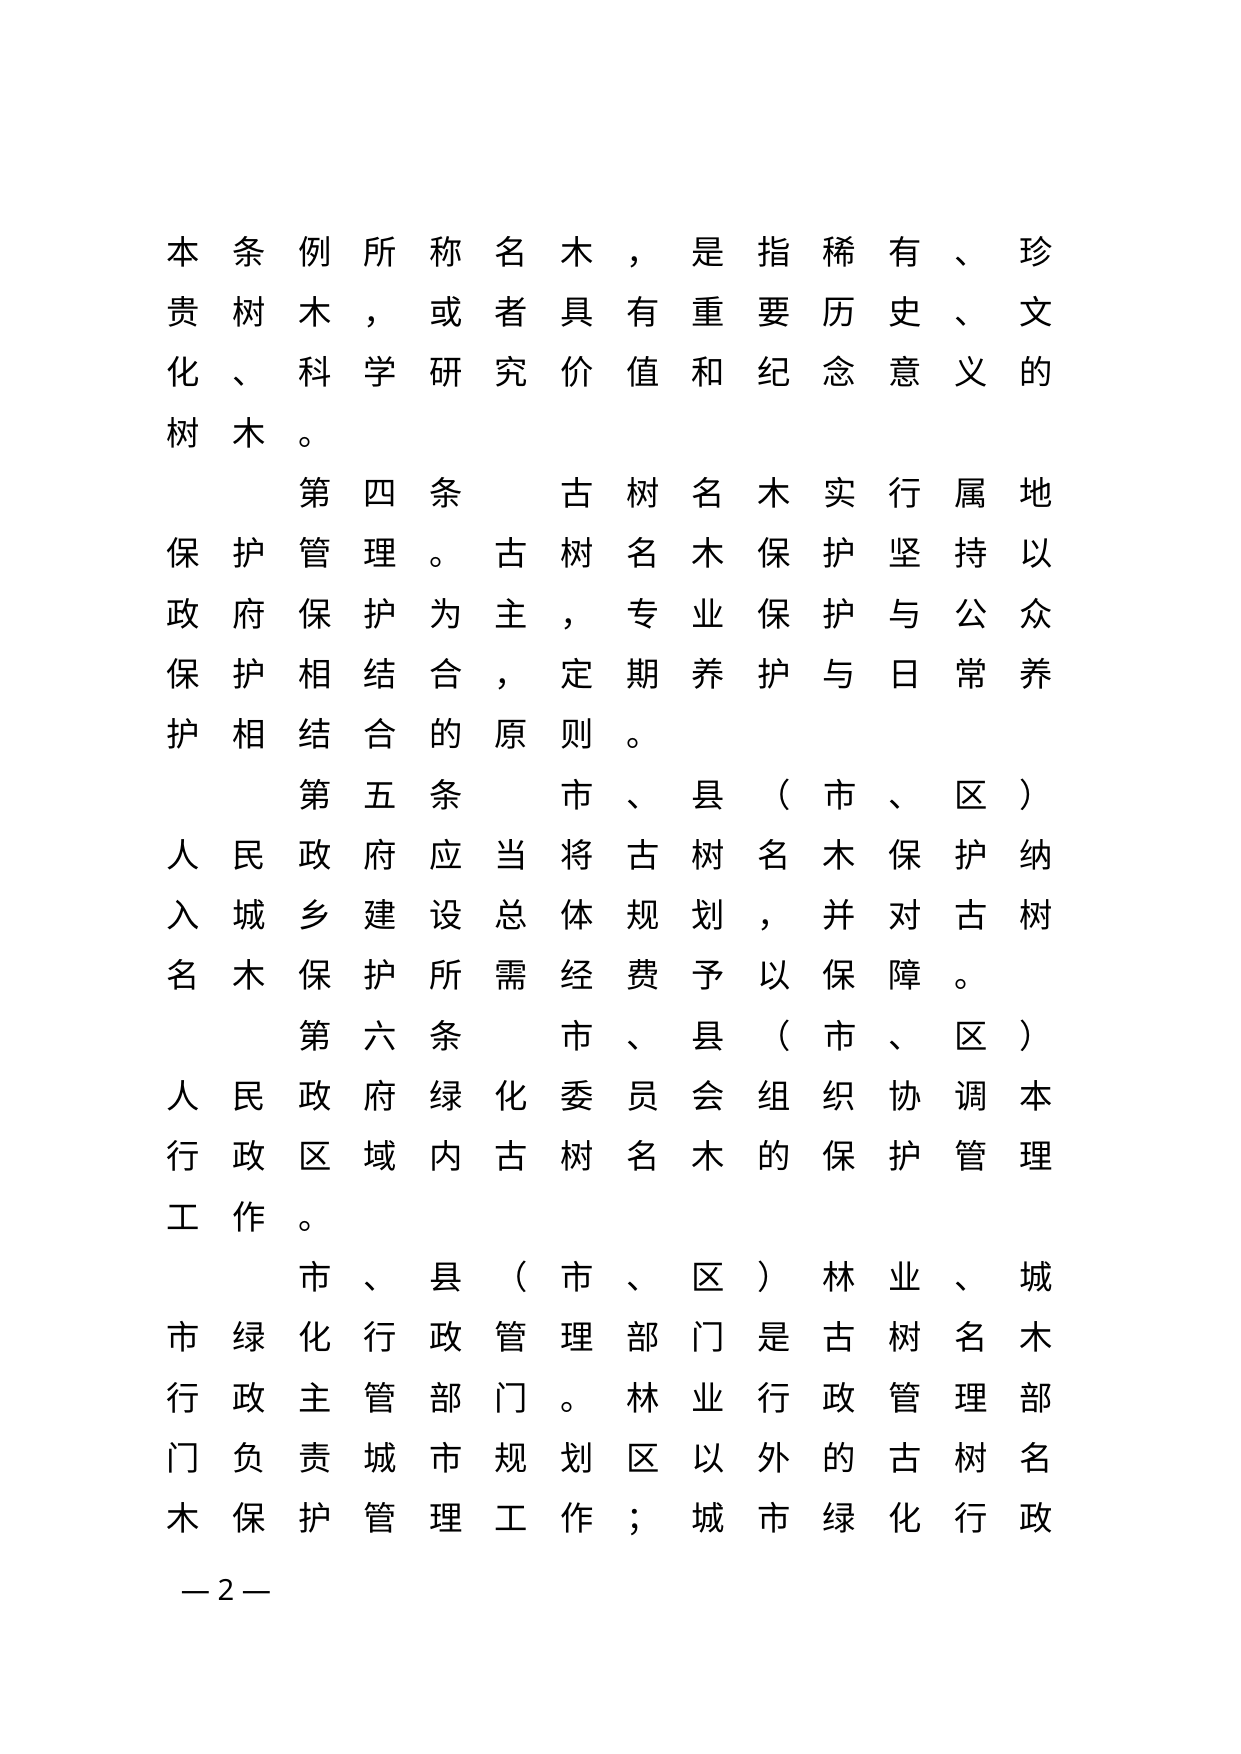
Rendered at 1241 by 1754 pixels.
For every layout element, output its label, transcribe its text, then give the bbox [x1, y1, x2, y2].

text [167, 1245, 1085, 1546]
text 本条例所称名木，是指稀有、珍贵树木，或者具有重要历史、文化、科学研究价值和纪念意义的树木。 [167, 219, 1085, 461]
text 第四条 古树名木实行属地保护管理。古树名木保护坚持以政府保护为主，专业保护与公众保护相结合，定期养护与日常养护相结合的原则。 [167, 461, 1085, 762]
text 第五条 市、县（市、区）人民政府应当将古树名木保护纳入城乡建设总体规划，并对古树名木保护所需经费予以保障。 [167, 762, 1085, 1003]
text 第六条 市、县（市、区）人民政府绿化委员会组织协调本行政区域内古树名木的保护管理工作。 [167, 1003, 1085, 1245]
